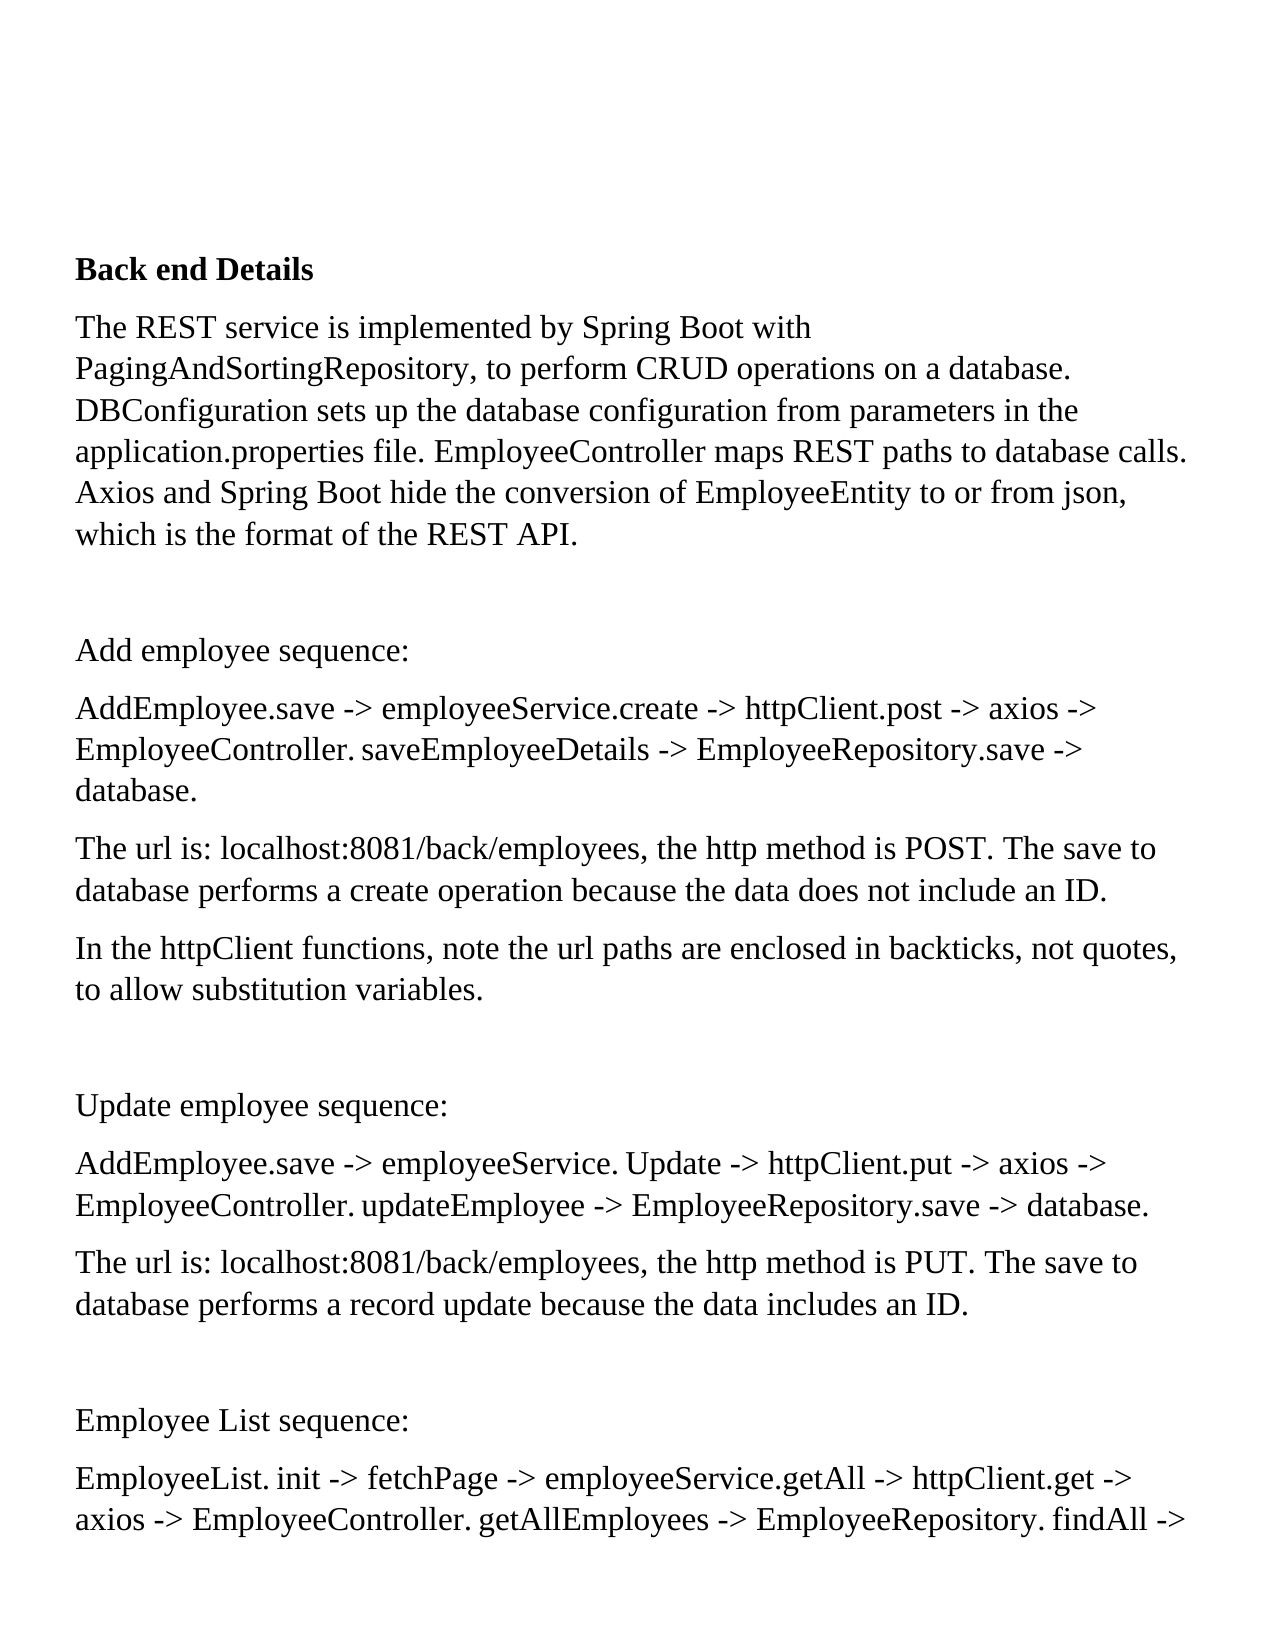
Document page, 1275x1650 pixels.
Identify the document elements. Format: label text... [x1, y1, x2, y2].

text Back end Details [75, 249, 1200, 287]
text In the httpClient functions, note the url paths are enclosed in backticks, not quotes, to allow substitution variables. [75, 928, 1200, 1008]
text AddEmployee.save -> employeeService. Update -> httpClient.put -> axios -> EmployeeController. updateEmployee -> EmployeeRepository.save -> database. [75, 1143, 1200, 1223]
text The url is: localhost:8081/back/employees, the http method is POST. The save to database performs a create operation because the data does not include an ID. [75, 829, 1200, 908]
text Add employee sequence: [75, 630, 1200, 668]
text Update employee sequence: [75, 1085, 1200, 1124]
text AddEmployee.save -> employeeService.create -> httpClient.post -> axios -> EmployeeController. saveEmployeeDetails -> EmployeeRepository.save -> database. [75, 688, 1200, 809]
text The url is: localhost:8081/back/employees, the http method is PUT. The save to database performs a record update because the data includes an ID. [75, 1243, 1200, 1322]
text Employee List sequence: [75, 1400, 1200, 1438]
text The REST service is implemented by Spring Boot with PagingAndSortingRepository, to perform CRUD operations on a database. DBConfiguration sets up the database configuration from parameters in the application.properties file. EmployeeController maps REST paths to database calls. Axios and Spring Boot hide the conversion of EmployeeEntity to or from json, which is the format of the REST API. [75, 307, 1200, 552]
